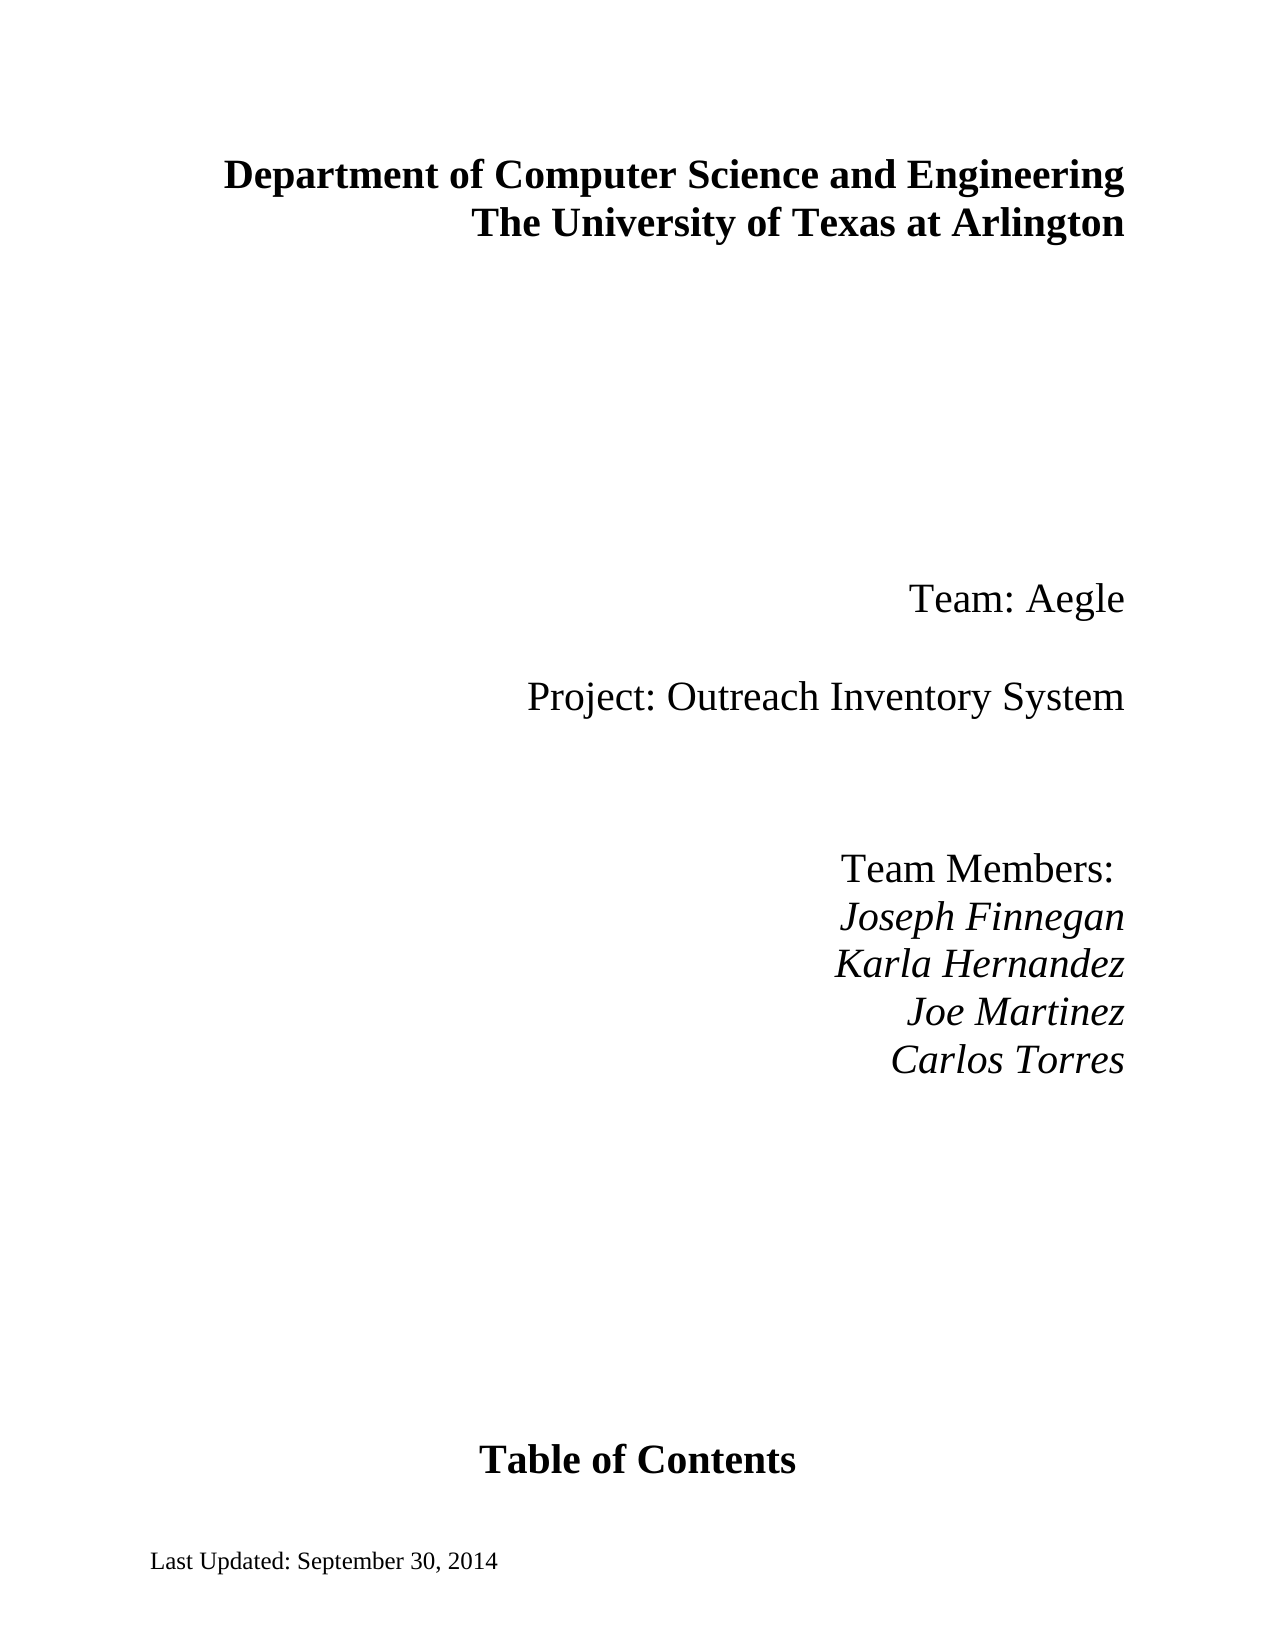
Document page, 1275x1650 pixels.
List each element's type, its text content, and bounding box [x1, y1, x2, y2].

text Project: Outreach Inventory System [225, 671, 1125, 719]
text Karla Hernandez [225, 939, 1125, 987]
text Joe Martinez [225, 987, 1125, 1035]
text Team Members: Joseph Finnegan [225, 843, 1125, 939]
subtitle Department of Computer Science and Engineering The University of Texas at Arlington [150, 150, 1125, 246]
text Carlos Torres [225, 1035, 1125, 1083]
text Team: Aegle [225, 573, 1125, 621]
